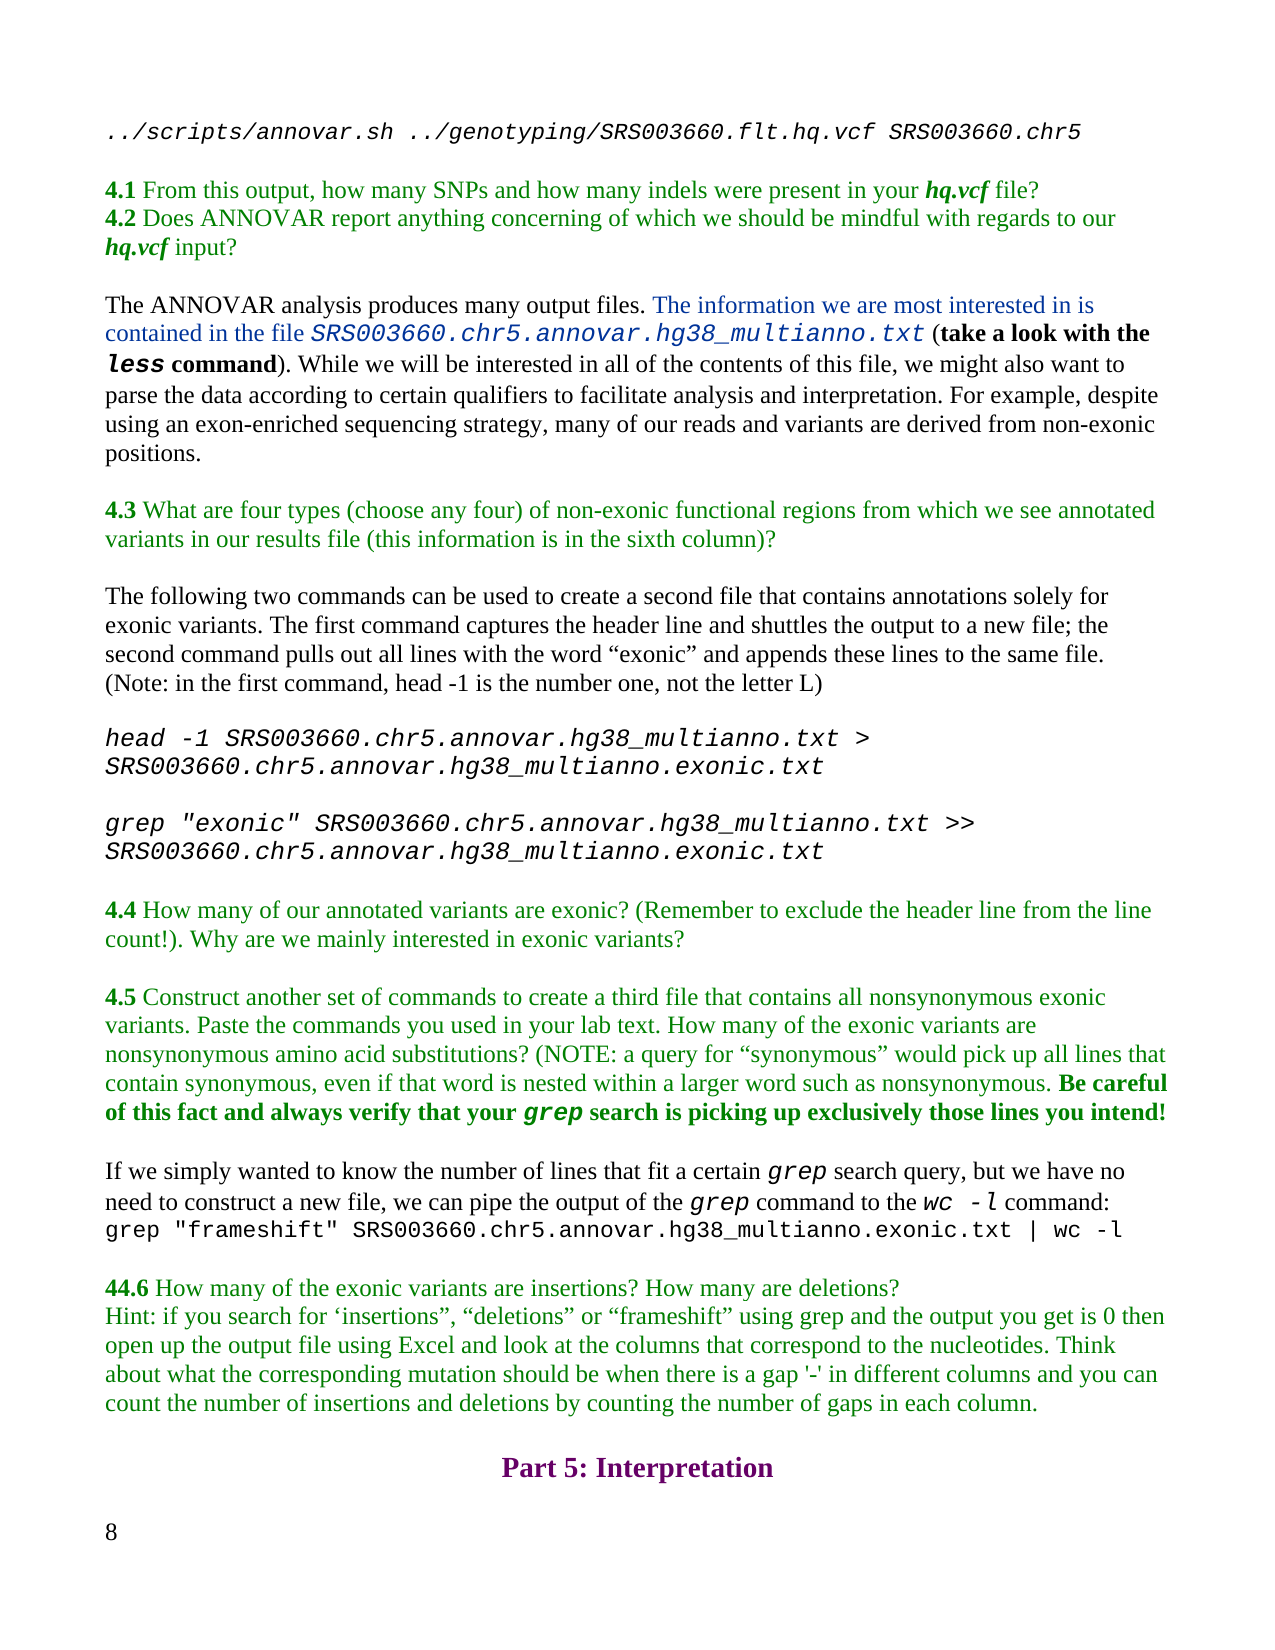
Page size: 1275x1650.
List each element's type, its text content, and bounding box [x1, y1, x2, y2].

text 4.4 How many of our annotated variants are exonic? (Remember to exclude the header line from the line count!). Why are we mainly interested in exonic variants? [105, 896, 1170, 953]
text grep "exonic" SRS003660.chr5.annovar.hg38_multianno.txt >> SRS003660.chr5.annovar.hg38_multianno.exonic.txt [105, 810, 1170, 867]
text 4.3 What are four types (choose any four) of non-exonic functional regions from which we see annotated variants in our results file (this information is in the sixth column)? [105, 495, 1170, 553]
text The ANNOVAR analysis produces many output files. The information we are most interested in is contained in the file SRS003660.chr5.annovar.hg38_multianno.txt (take a look with the less command). While we will be interested in all of the contents of this file, we might also want to parse the data according to certain qualifiers to facilitate analysis and interpretation. For example, despite using an exon-enriched sequencing strategy, many of our reads and variants are derived from non-exonic positions. [105, 290, 1170, 466]
text If we simply wanted to know the number of lines that fit a certain grep search query, but we have no need to construct a new file, we can pipe the output of the grep command to the wc -l command: [105, 1156, 1170, 1218]
text 4.1 From this output, how many SNPs and how many indels were present in your hq.vcf file? [105, 175, 1170, 203]
text grep "frameshift" SRS003660.chr5.annovar.hg38_multianno.exonic.txt | wc -l [105, 1218, 1170, 1244]
text 4.2 Does ANNOVAR report anything concerning of which we should be mindful with regards to our hq.vcf input? [105, 203, 1170, 261]
text The following two commands can be used to create a second file that contains annotations solely for exonic variants. The first command captures the header line and shuttles the output to a new file; the second command pulls out all lines with the word “exonic” and appends these lines to the same file. (Note: in the first command, head -1 is the number one, not the letter L) [105, 581, 1170, 696]
text Part 5: Interpretation [105, 1450, 1170, 1483]
text ../scripts/annovar.sh ../genotyping/SRS003660.flt.hq.vcf SRS003660.chr5 [105, 120, 1170, 146]
text head -1 SRS003660.chr5.annovar.hg38_multianno.txt > SRS003660.chr5.annovar.hg38_multianno.exonic.txt [105, 725, 1170, 782]
text 44.6 How many of the exonic variants are insertions? How many are deletions? [105, 1273, 1170, 1301]
text 4.5 Construct another set of commands to create a third file that contains all nonsynonymous exonic variants. Paste the commands you used in your lab text. How many of the exonic variants are nonsynonymous amino acid substitutions? (NOTE: a query for “synonymous” would pick up all lines that contain synonymous, even if that word is nested within a larger word such as nonsynonymous. Be careful of this fact and always verify that your grep search is picking up exclusively those lines you intend! [105, 982, 1170, 1128]
